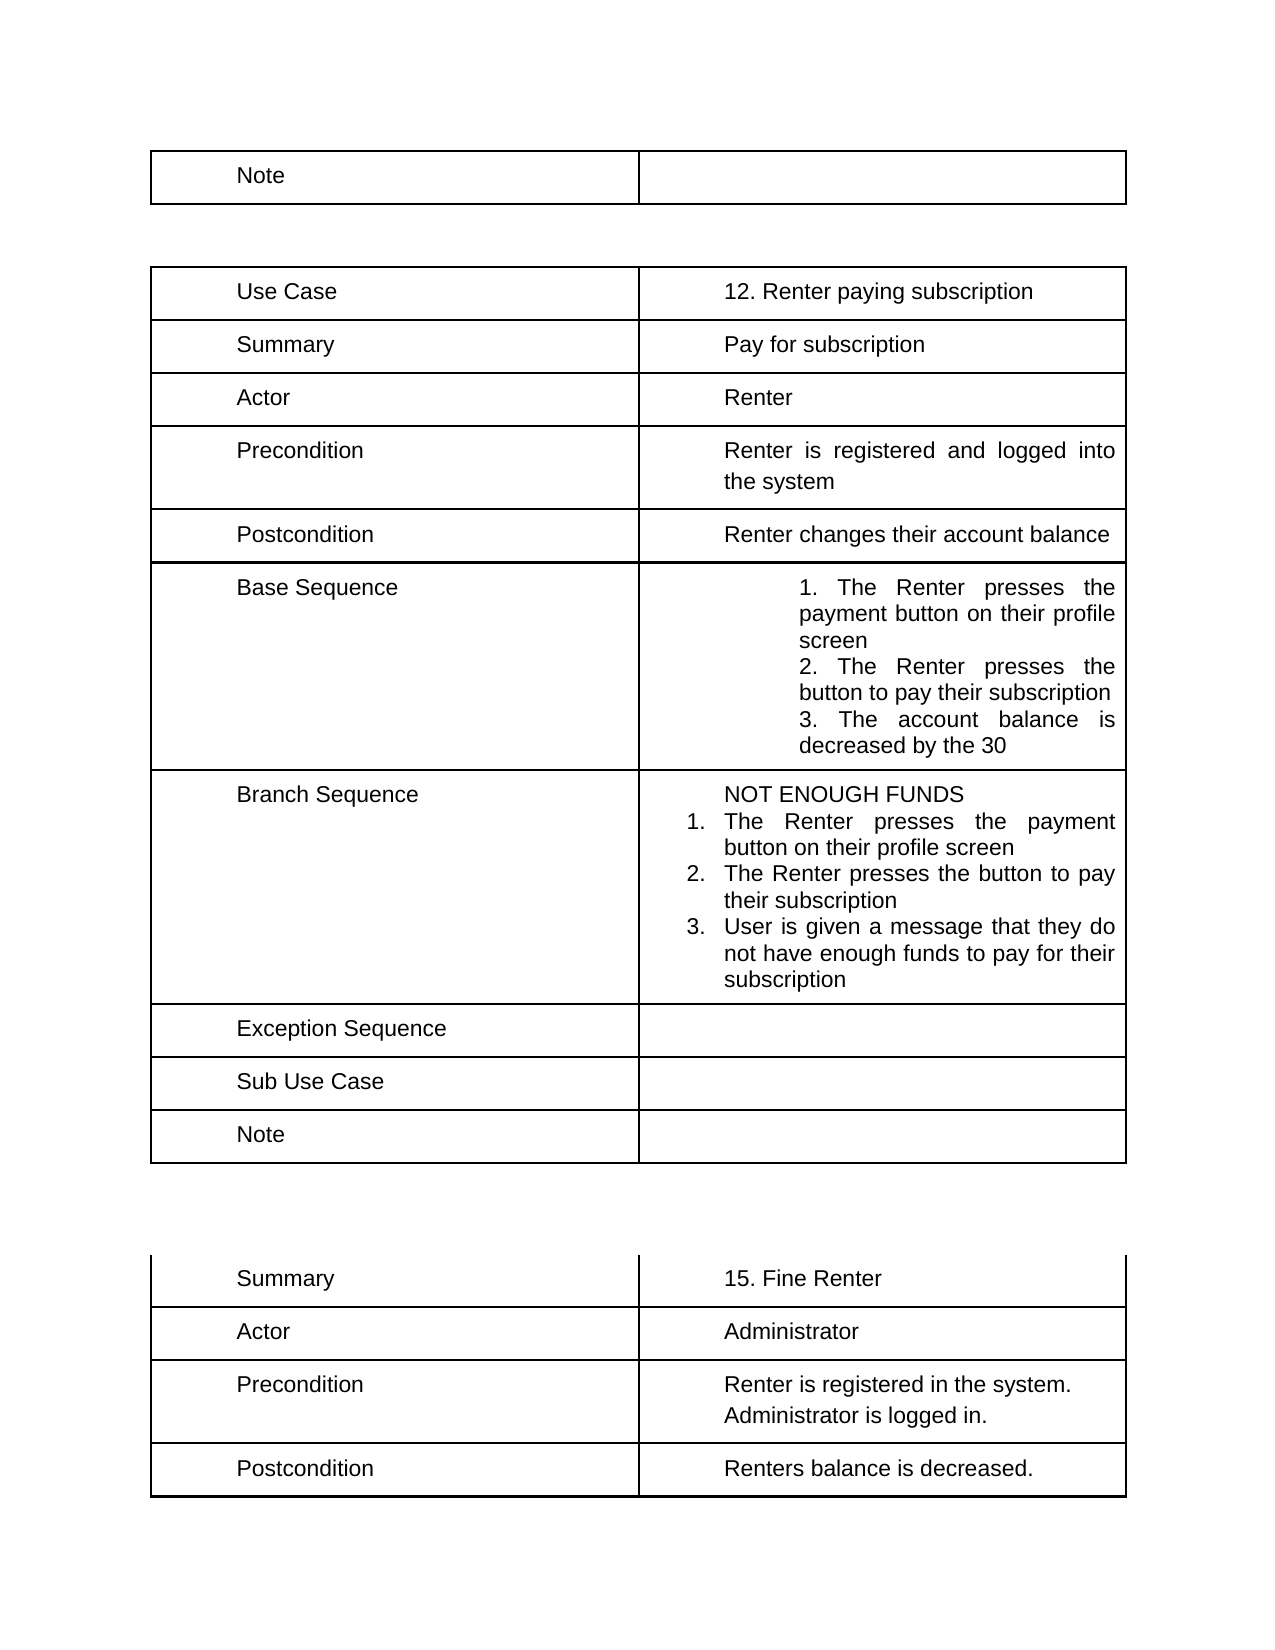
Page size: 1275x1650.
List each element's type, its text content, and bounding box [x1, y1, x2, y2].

table_cell NOT ENOUGH FUNDS The Renter presses the payment button on their profile screen The Renter presses the button to pay their subscription User is given a message that they do not have enough funds to pay for their subscription [640, 771, 1125, 1003]
table_cell Base Sequence [152, 564, 638, 769]
table_header 15. Fine Renter [640, 1255, 1125, 1306]
table_cell Precondition [152, 427, 638, 508]
table_cell [640, 1005, 1125, 1056]
table_cell Administrator [640, 1308, 1125, 1359]
table_cell Actor [152, 374, 638, 425]
table_cell Renter is registered and logged into the system [640, 427, 1125, 508]
table_cell Exception Sequence [152, 1005, 638, 1056]
table_cell Actor [152, 1308, 638, 1359]
table_cell 1. The Renter presses the payment button on their profile screen 2. The Renter presses the button to pay their subscription 3. The account balance is decreased by the 30 [640, 564, 1125, 769]
table_cell Branch Sequence [152, 771, 638, 1003]
table_cell Renter is registered in the system. Administrator is logged in. [640, 1361, 1125, 1442]
table_cell Postcondition [152, 510, 638, 561]
table_cell Precondition [152, 1361, 638, 1442]
table_cell [640, 1058, 1125, 1109]
table_header Summary [152, 1255, 638, 1306]
table_cell Pay for subscription [640, 321, 1125, 372]
table_cell Sub Use Case [152, 1058, 638, 1109]
table_cell Summary [152, 321, 638, 372]
table_cell [640, 1111, 1125, 1162]
table_cell Renters balance is decreased. [640, 1444, 1125, 1495]
table_cell [640, 152, 1125, 203]
table_cell Postcondition [152, 1444, 638, 1495]
table_cell Note [152, 152, 638, 203]
table_cell Renter changes their account balance [640, 510, 1125, 561]
table_header 12. Renter paying subscription [640, 268, 1125, 319]
table_cell Note [152, 1111, 638, 1162]
table_header Use Case [152, 268, 638, 319]
table_cell Renter [640, 374, 1125, 425]
